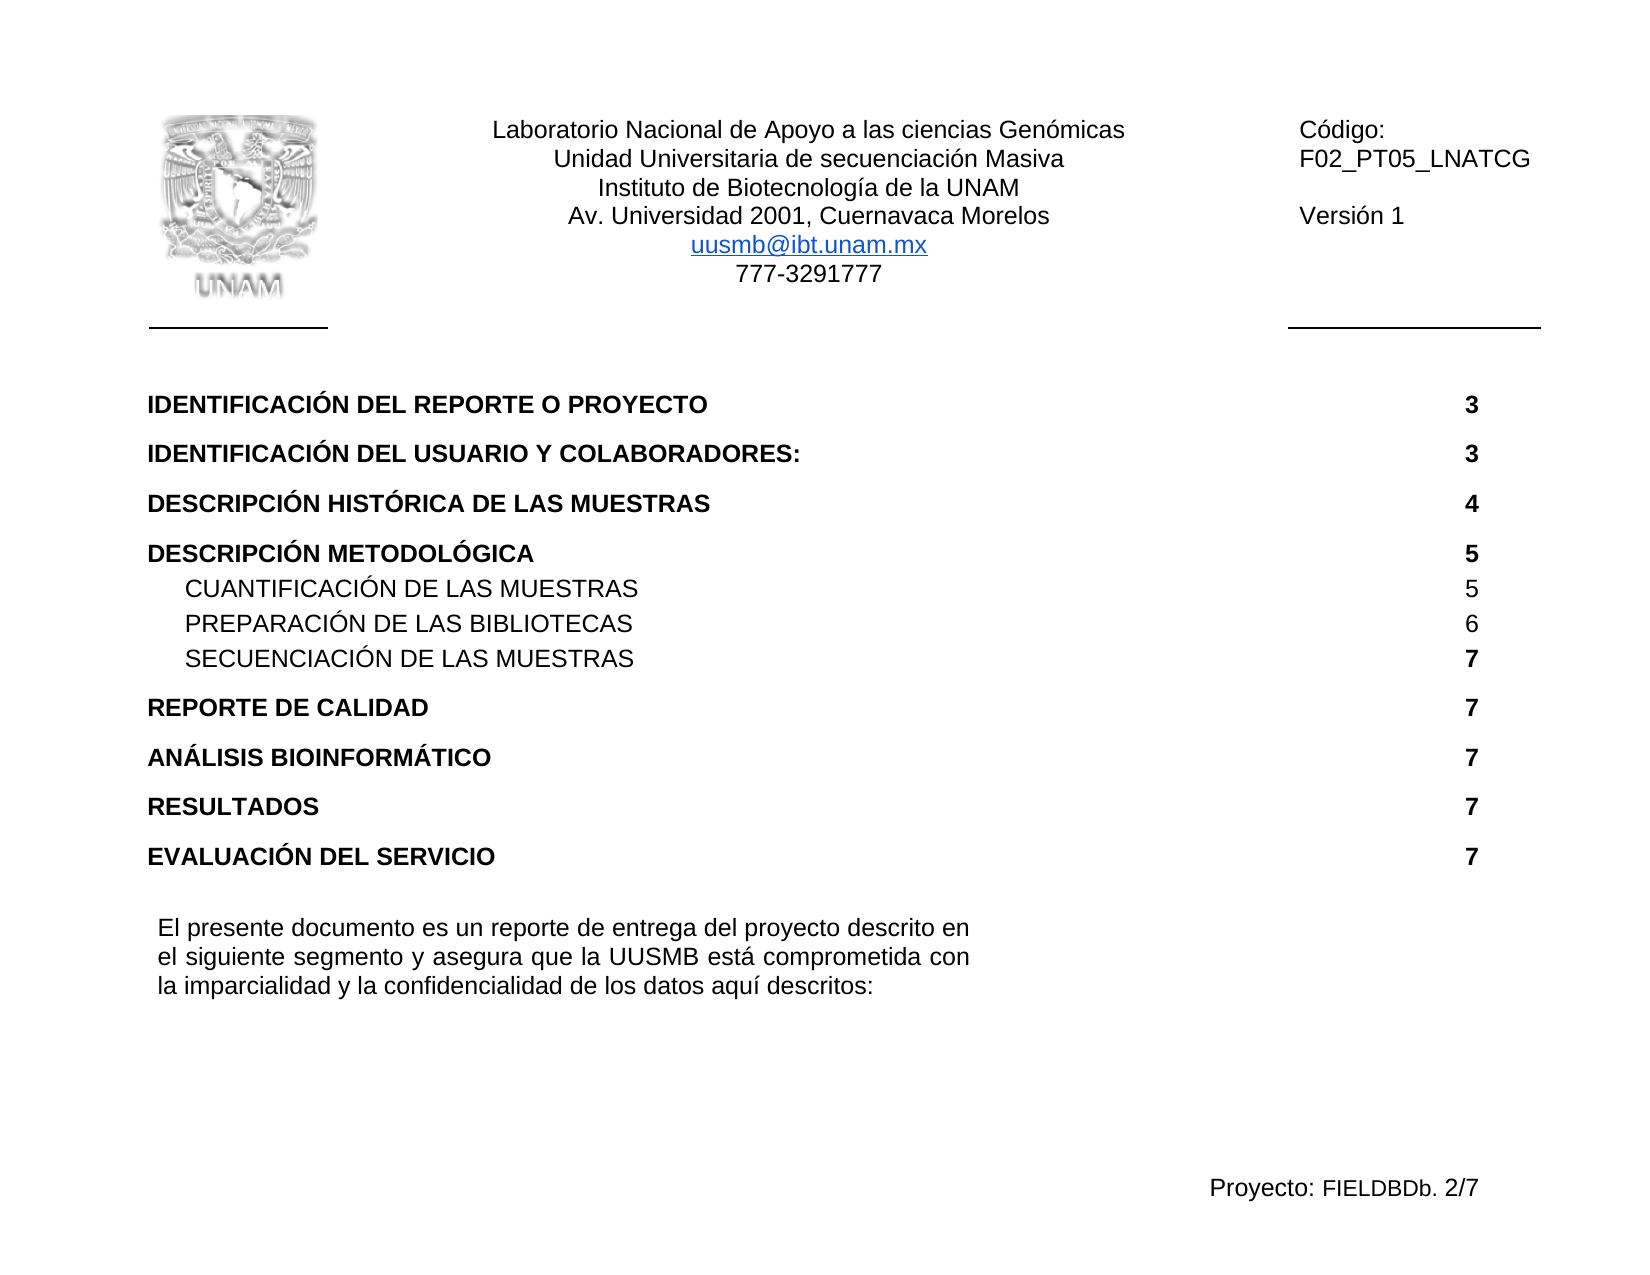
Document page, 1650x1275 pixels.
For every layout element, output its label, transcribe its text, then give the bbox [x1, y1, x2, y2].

table_header El presente documento es un reporte de entrega del proyecto descrito en el siguiente segmento y asegura que la UUSMB está comprometida con la imparcialidad y la confidencialidad de los datos aquí descritos: [147, 903, 982, 1010]
picture [158, 115, 318, 301]
